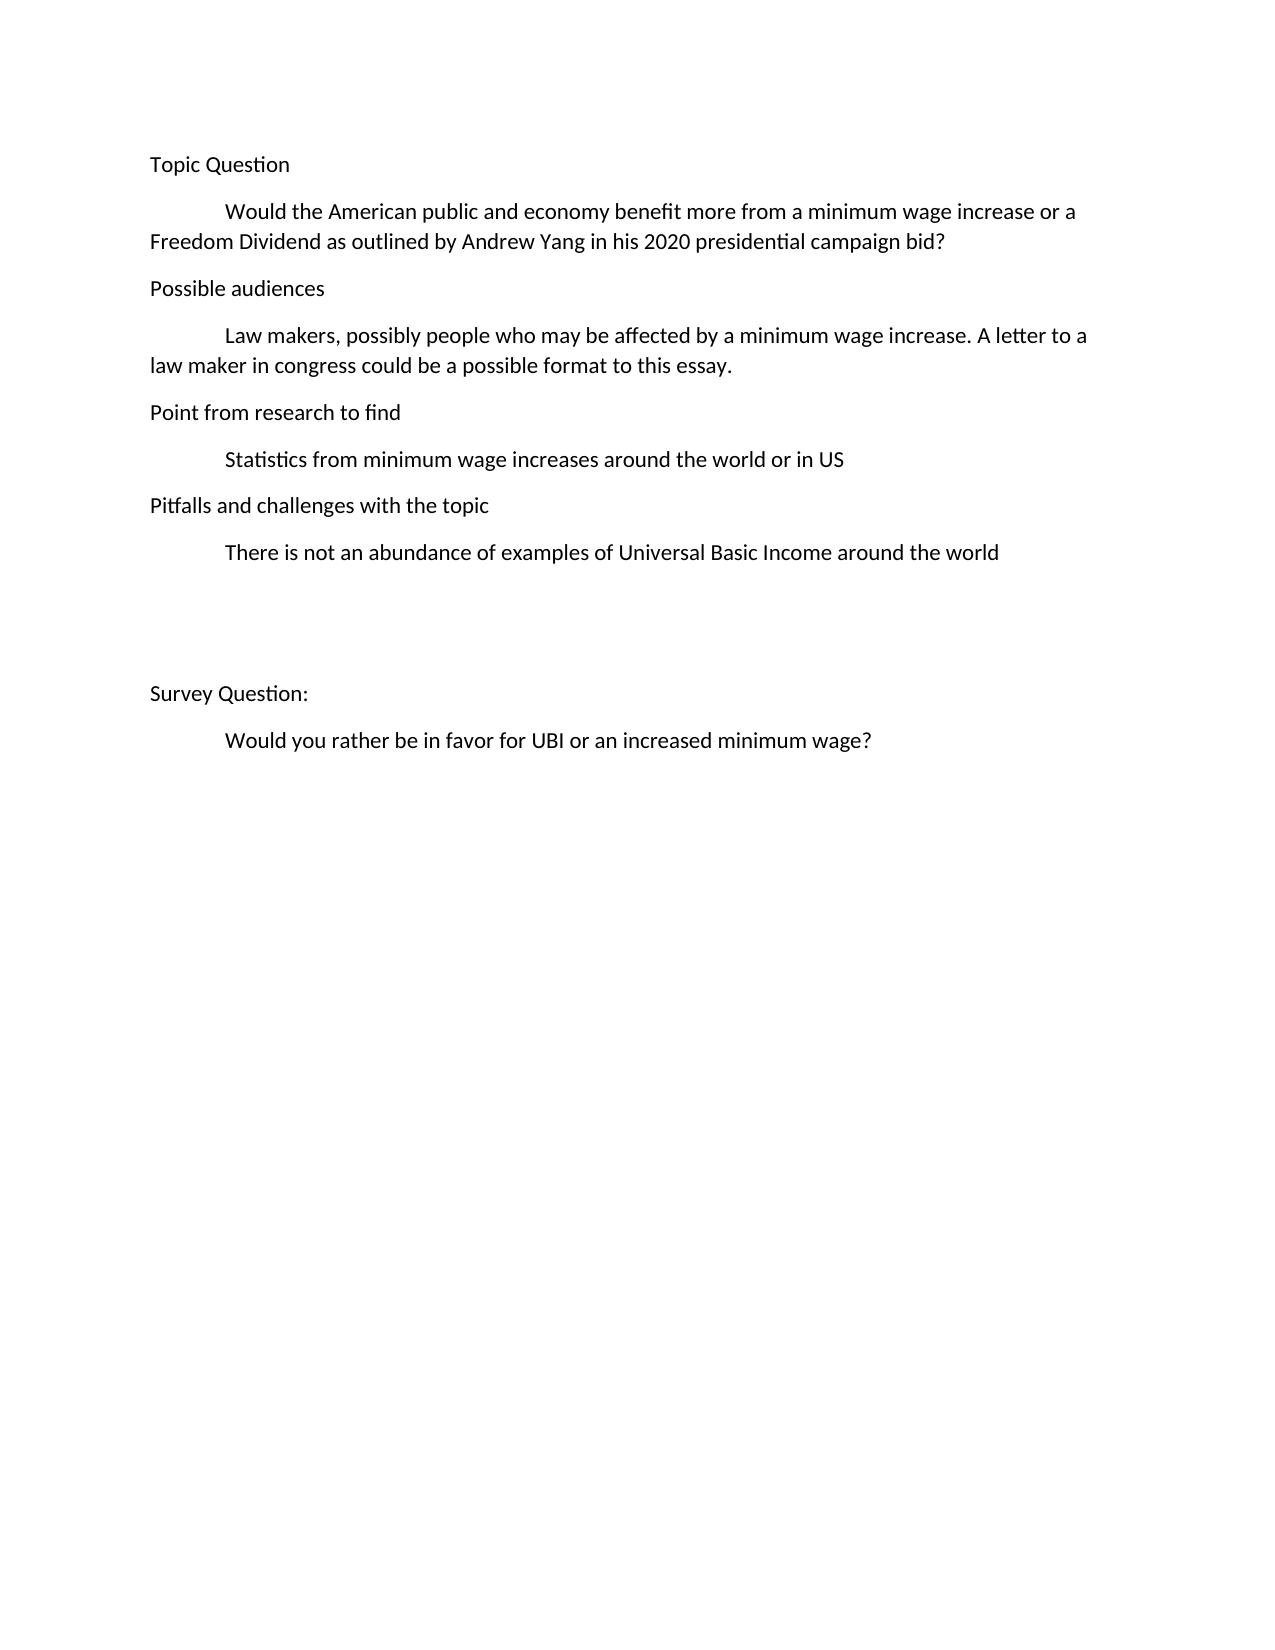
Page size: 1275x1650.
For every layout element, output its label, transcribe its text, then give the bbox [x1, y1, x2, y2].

text Would the American public and economy benefit more from a minimum wage increase or a Freedom Dividend as outlined by Andrew Yang in his 2020 presidential campaign bid? [150, 197, 1125, 255]
text There is not an abundance of examples of Universal Basic Income around the world [150, 538, 1125, 567]
text Topic Question [150, 150, 1125, 178]
text Statistics from minimum wage increases around the world or in US [150, 445, 1125, 473]
text Survey Question: [150, 679, 1125, 707]
text Law makers, possibly people who may be affected by a minimum wage increase. A letter to a law maker in congress could be a possible format to this essay. [150, 321, 1125, 379]
text Would you rather be in favor for UBI or an increased minimum wage? [150, 726, 1125, 754]
text Possible audiences [150, 274, 1125, 302]
text Point from research to find [150, 398, 1125, 426]
text Pitfalls and challenges with the topic [150, 492, 1125, 520]
